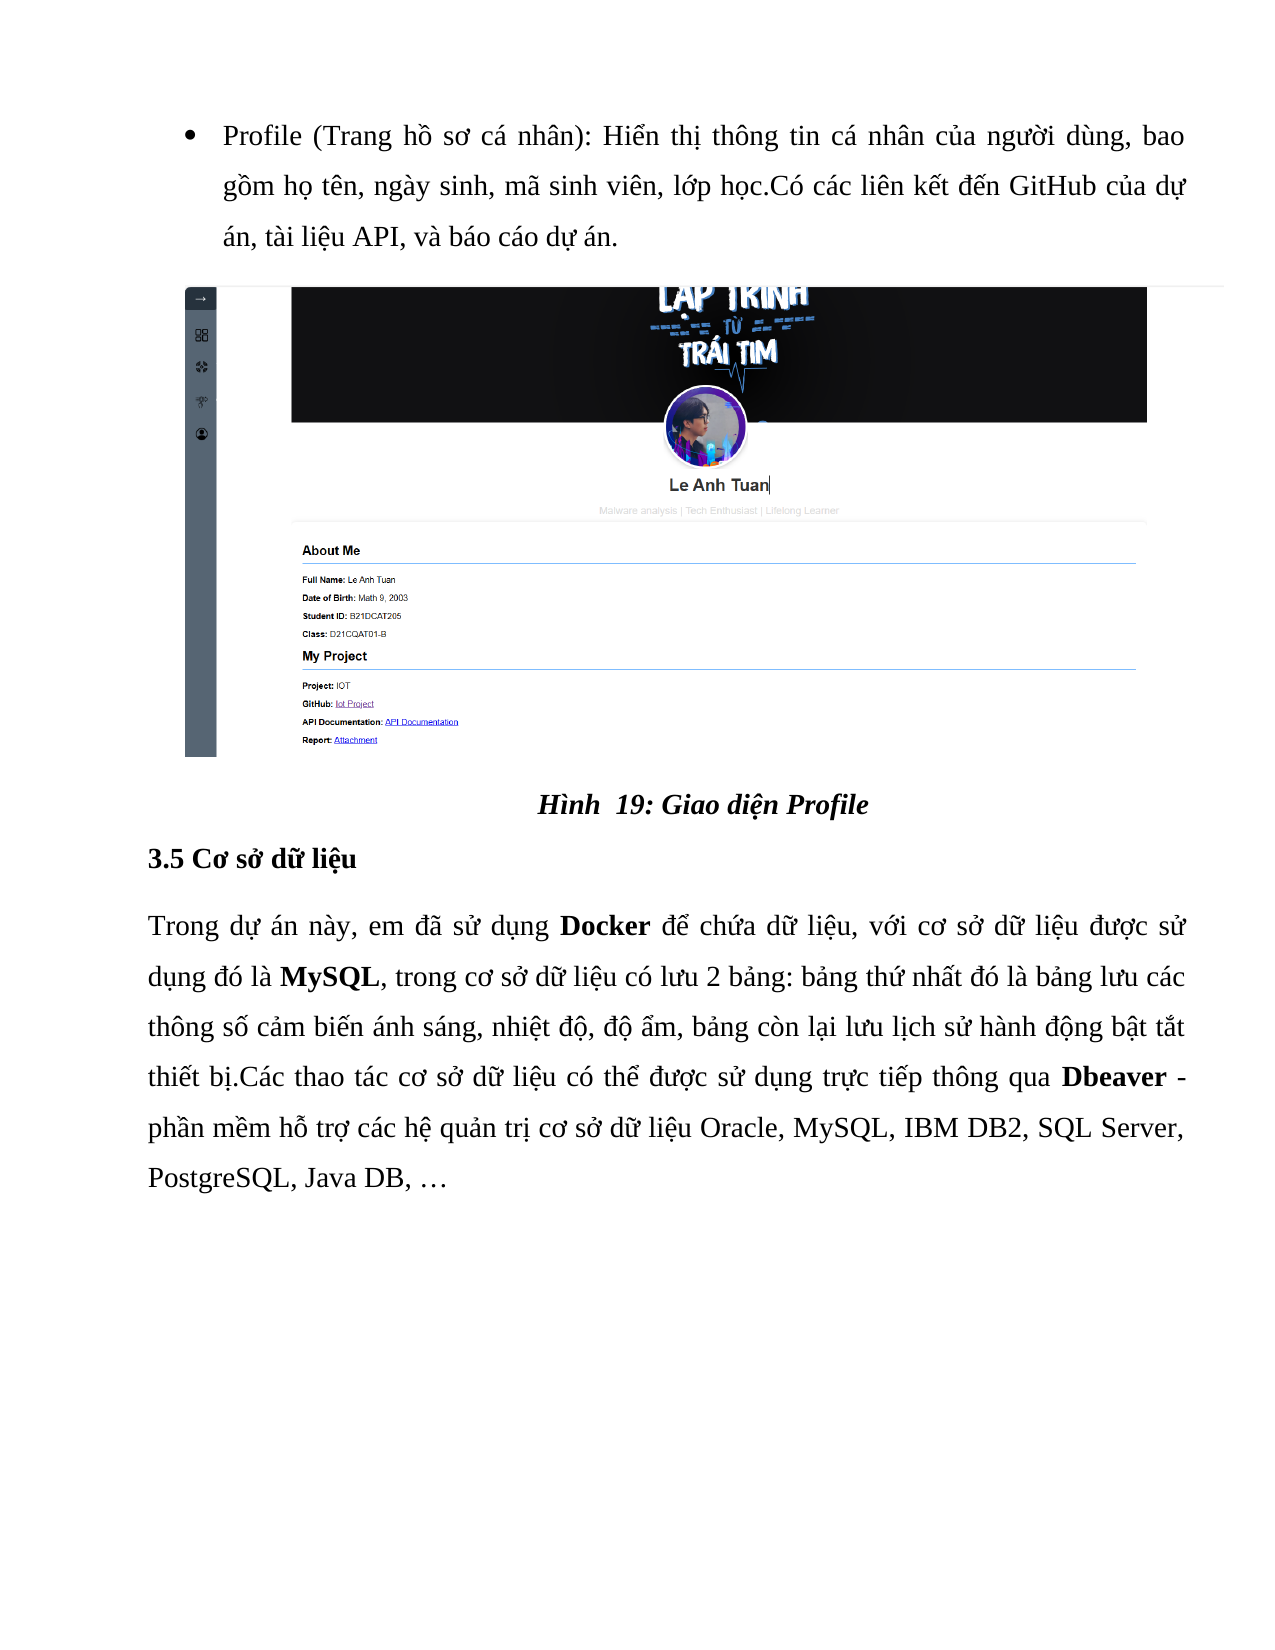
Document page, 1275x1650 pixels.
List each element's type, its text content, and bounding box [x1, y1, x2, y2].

list Profile (Trang hồ sơ cá nhân): Hiển thị thông tin cá nhân của người dùng, bao gồm họ tên, ngày sinh, mã sinh viên, lớp học.Có các liên kết đến GitHub của dự án, tài liệu API, và báo cáo dự án. [185, 118, 1186, 252]
picture [185, 285, 1224, 757]
text Trong dự án này, em đã sử dụng Docker để chứa dữ liệu, với cơ sở dữ liệu được sử dụng đó là MySQL, trong cơ sở dữ liệu có lưu 2 bảng: bảng thứ nhất đó là bảng lưu các thông số cảm biến ánh sáng, nhiệt độ, độ ẩm, bảng còn lại lưu lịch sử hành động bật tắt thiết bị.Các thao tác cơ sở dữ liệu có thể được sử dụng trực tiếp thông qua Dbeaver - phần mềm hỗ trợ các hệ quản trị cơ sở dữ liệu Oracle, MySQL, IBM DB2, SQL Server, PostgreSQL, Java DB, … [148, 908, 1186, 1194]
text 3.5 Cơ sở dữ liệu [148, 842, 1186, 875]
